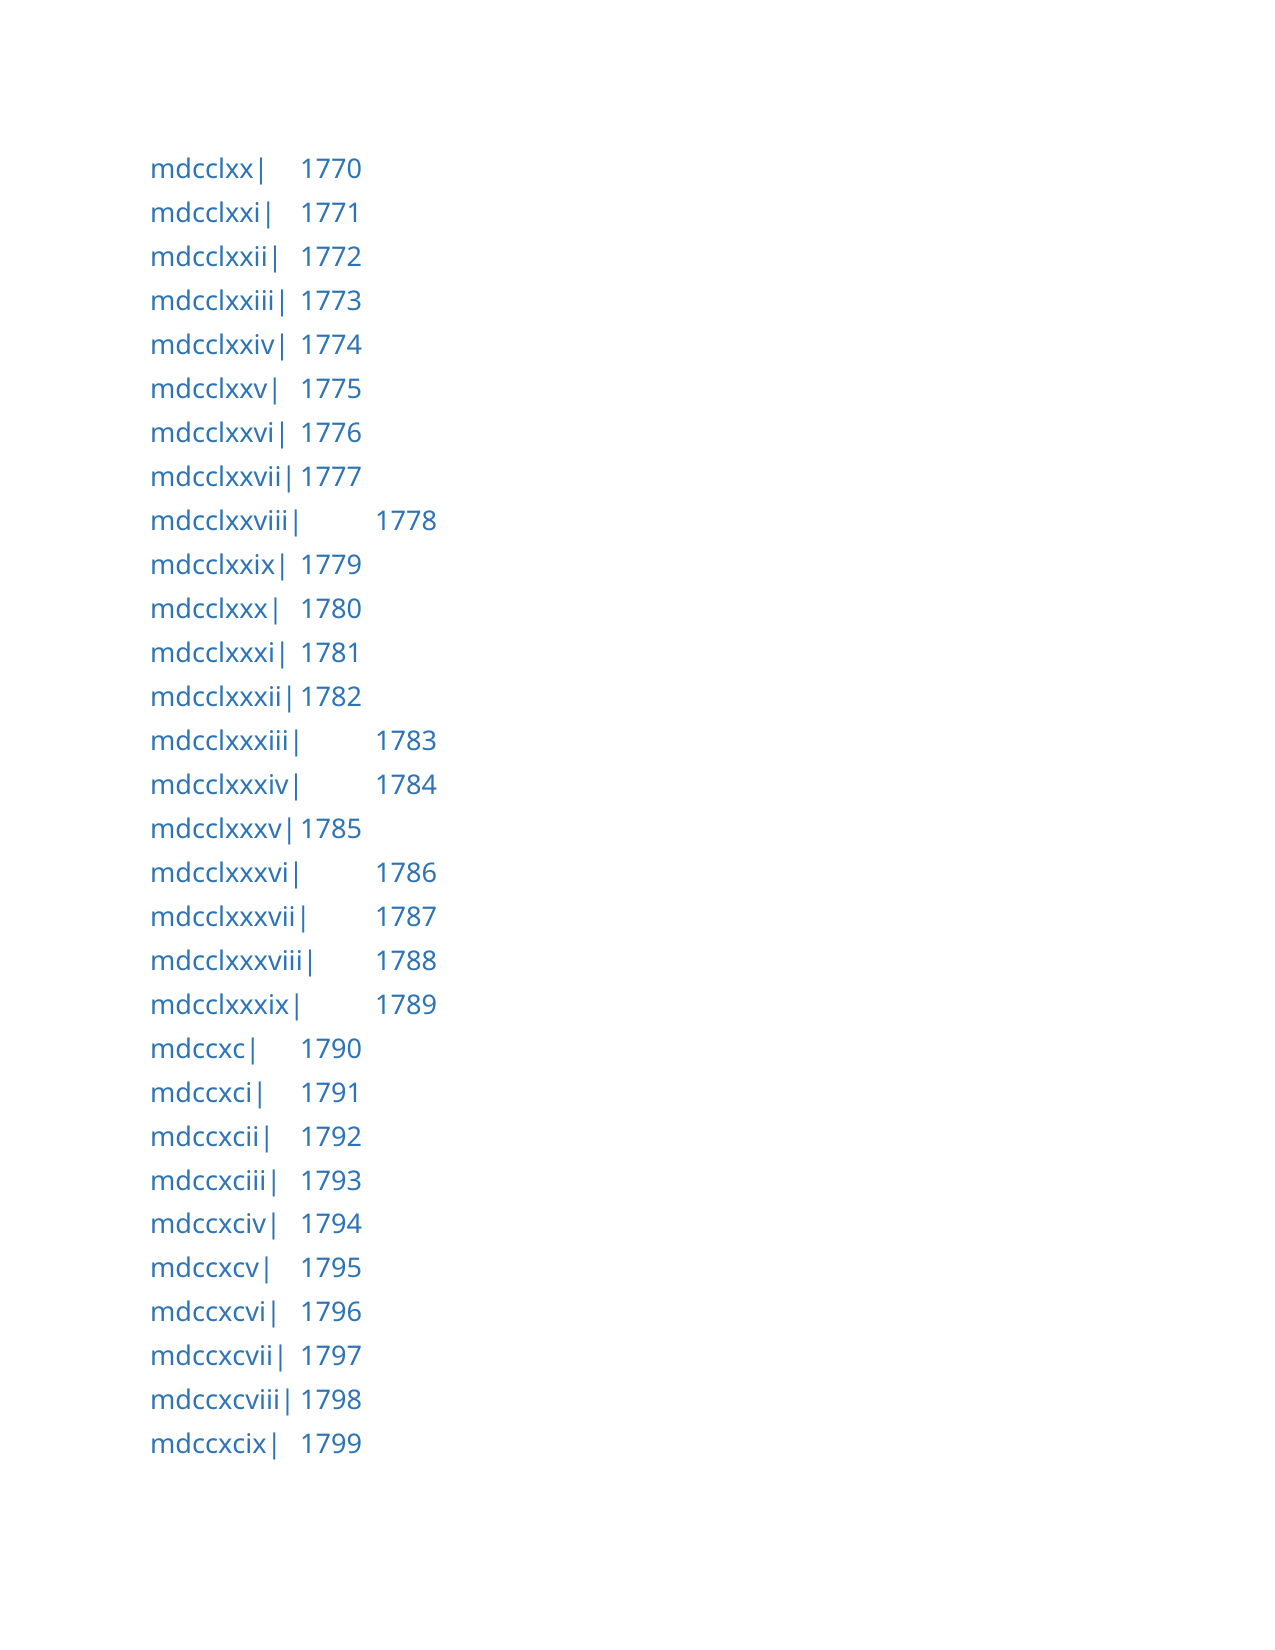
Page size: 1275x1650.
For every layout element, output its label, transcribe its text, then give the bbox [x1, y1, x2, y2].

subtitle 1786 [150, 853, 1125, 890]
subtitle 1790 [150, 1029, 1125, 1066]
subtitle 1787 [150, 897, 1125, 934]
subtitle 1794 [150, 1205, 1125, 1242]
subtitle 1777 [150, 458, 1125, 494]
subtitle 1791 [150, 1073, 1125, 1110]
subtitle 1780 [150, 589, 1125, 626]
subtitle 1772 [150, 238, 1125, 275]
subtitle 1784 [150, 765, 1125, 802]
subtitle 1796 [150, 1293, 1125, 1330]
subtitle 1798 [150, 1381, 1125, 1418]
subtitle 1793 [150, 1161, 1125, 1198]
subtitle 1797 [150, 1337, 1125, 1374]
subtitle 1773 [150, 282, 1125, 319]
subtitle 1799 [150, 1425, 1125, 1462]
subtitle 1792 [150, 1117, 1125, 1154]
subtitle 1782 [150, 677, 1125, 714]
subtitle 1776 [150, 414, 1125, 451]
subtitle 1795 [150, 1249, 1125, 1286]
subtitle 1771 [150, 194, 1125, 231]
subtitle 1789 [150, 985, 1125, 1022]
subtitle 1785 [150, 809, 1125, 846]
subtitle 1775 [150, 370, 1125, 407]
subtitle 1781 [150, 633, 1125, 670]
subtitle 1779 [150, 546, 1125, 582]
subtitle 1788 [150, 941, 1125, 978]
subtitle 1783 [150, 721, 1125, 758]
subtitle 1778 [150, 502, 1125, 538]
subtitle 1774 [150, 326, 1125, 363]
subtitle 1770 [150, 150, 1125, 187]
